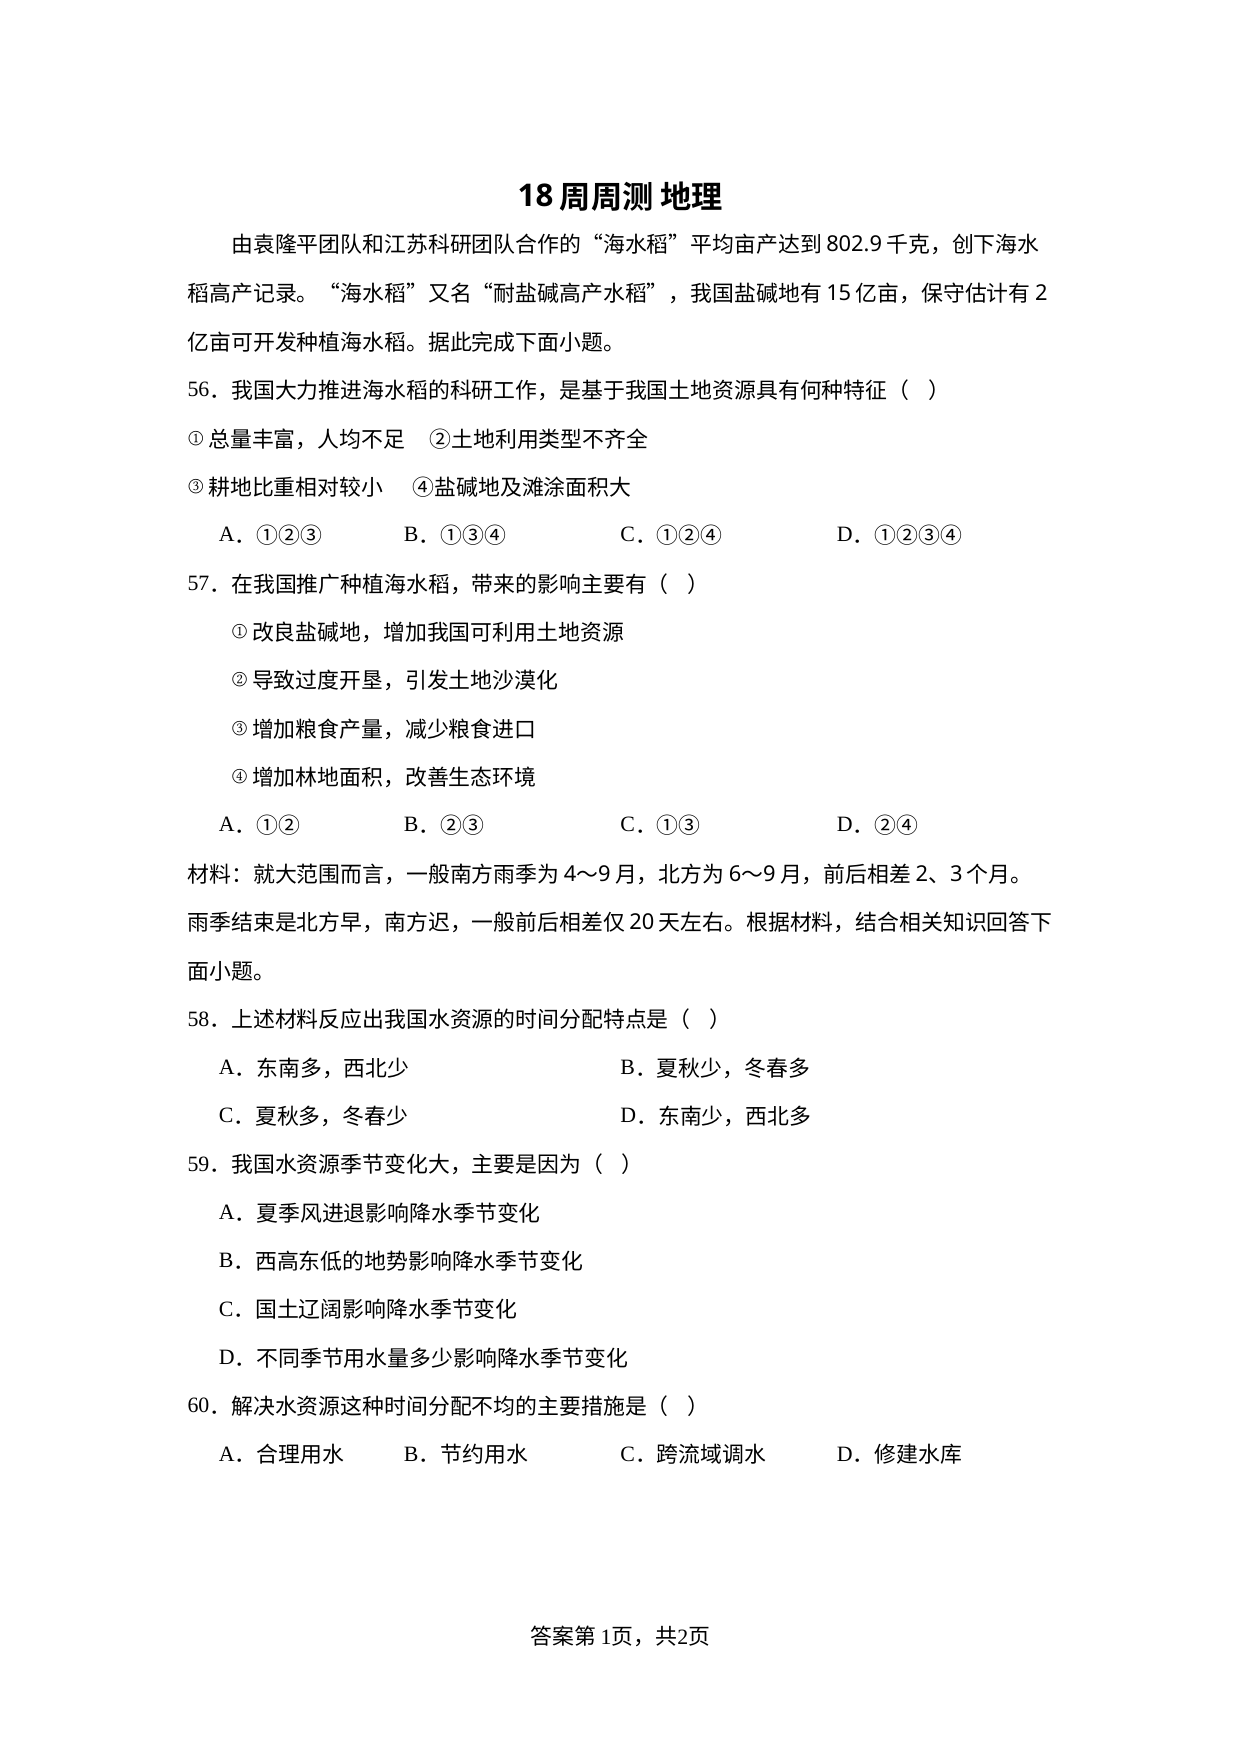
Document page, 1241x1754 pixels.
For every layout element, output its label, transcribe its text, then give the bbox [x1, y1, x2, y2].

text 58．上述材料反应出我国水资源的时间分配特点是（ ） [187, 1002, 1053, 1034]
text D．不同季节用水量多少影响降水季节变化 [218, 1340, 1053, 1373]
text 57．在我国推广种植海水稻，带来的影响主要有（ ） [187, 566, 1053, 599]
text ②导致过度开垦，引发土地沙漠化 [187, 663, 1053, 695]
text 材料：就大范围而言，一般南方雨季为4～9月，北方为6～9月，前后相差2、3个月。雨季结束是北方早，南方迟，一般前后相差仅20天左右。根据材料，结合相关知识回答下面小题。 [187, 856, 1053, 986]
text ①总量丰富，人均不足 ②土地利用类型不齐全 [187, 421, 1053, 454]
text 由袁隆平团队和江苏科研团队合作的“海水稻”平均亩产达到802.9千克，创下海水稻高产记录。“海水稻”又名“耐盐碱高产水稻”，我国盐碱地有15亿亩，保守估计有2亿亩可开发种植海水稻。据此完成下面小题。 [187, 227, 1053, 357]
text ③增加粮食产量，减少粮食进口 [187, 711, 1053, 744]
text B．西高东低的地势影响降水季节变化 [218, 1244, 1053, 1276]
text 59．我国水资源季节变化大，主要是因为（ ） [187, 1147, 1053, 1179]
text 56．我国大力推进海水稻的科研工作，是基于我国土地资源具有何种特征（ ） [187, 373, 1053, 405]
text C．夏秋多，冬春少 D．东南少，西北多 [218, 1099, 1053, 1131]
text 18周周测 地理 [187, 162, 1053, 227]
text A．①② B．②③ C．①③ D．②④ [218, 808, 1053, 840]
text ①改良盐碱地，增加我国可利用土地资源 [187, 614, 1053, 647]
text A．夏季风进退影响降水季节变化 [218, 1195, 1053, 1228]
text A．合理用水 B．节约用水 C．跨流域调水 D．修建水库 [218, 1437, 1053, 1469]
text 60．解决水资源这种时间分配不均的主要措施是（ ） [187, 1389, 1053, 1421]
text ④增加林地面积，改善生态环境 [187, 759, 1053, 792]
text C．国土辽阔影响降水季节变化 [218, 1292, 1053, 1324]
text A．东南多，西北少 B．夏秋少，冬春多 [218, 1050, 1053, 1083]
text ③耕地比重相对较小 ④盐碱地及滩涂面积大 [187, 469, 1053, 502]
text A．①②③ B．①③④ C．①②④ D．①②③④ [218, 518, 1053, 550]
